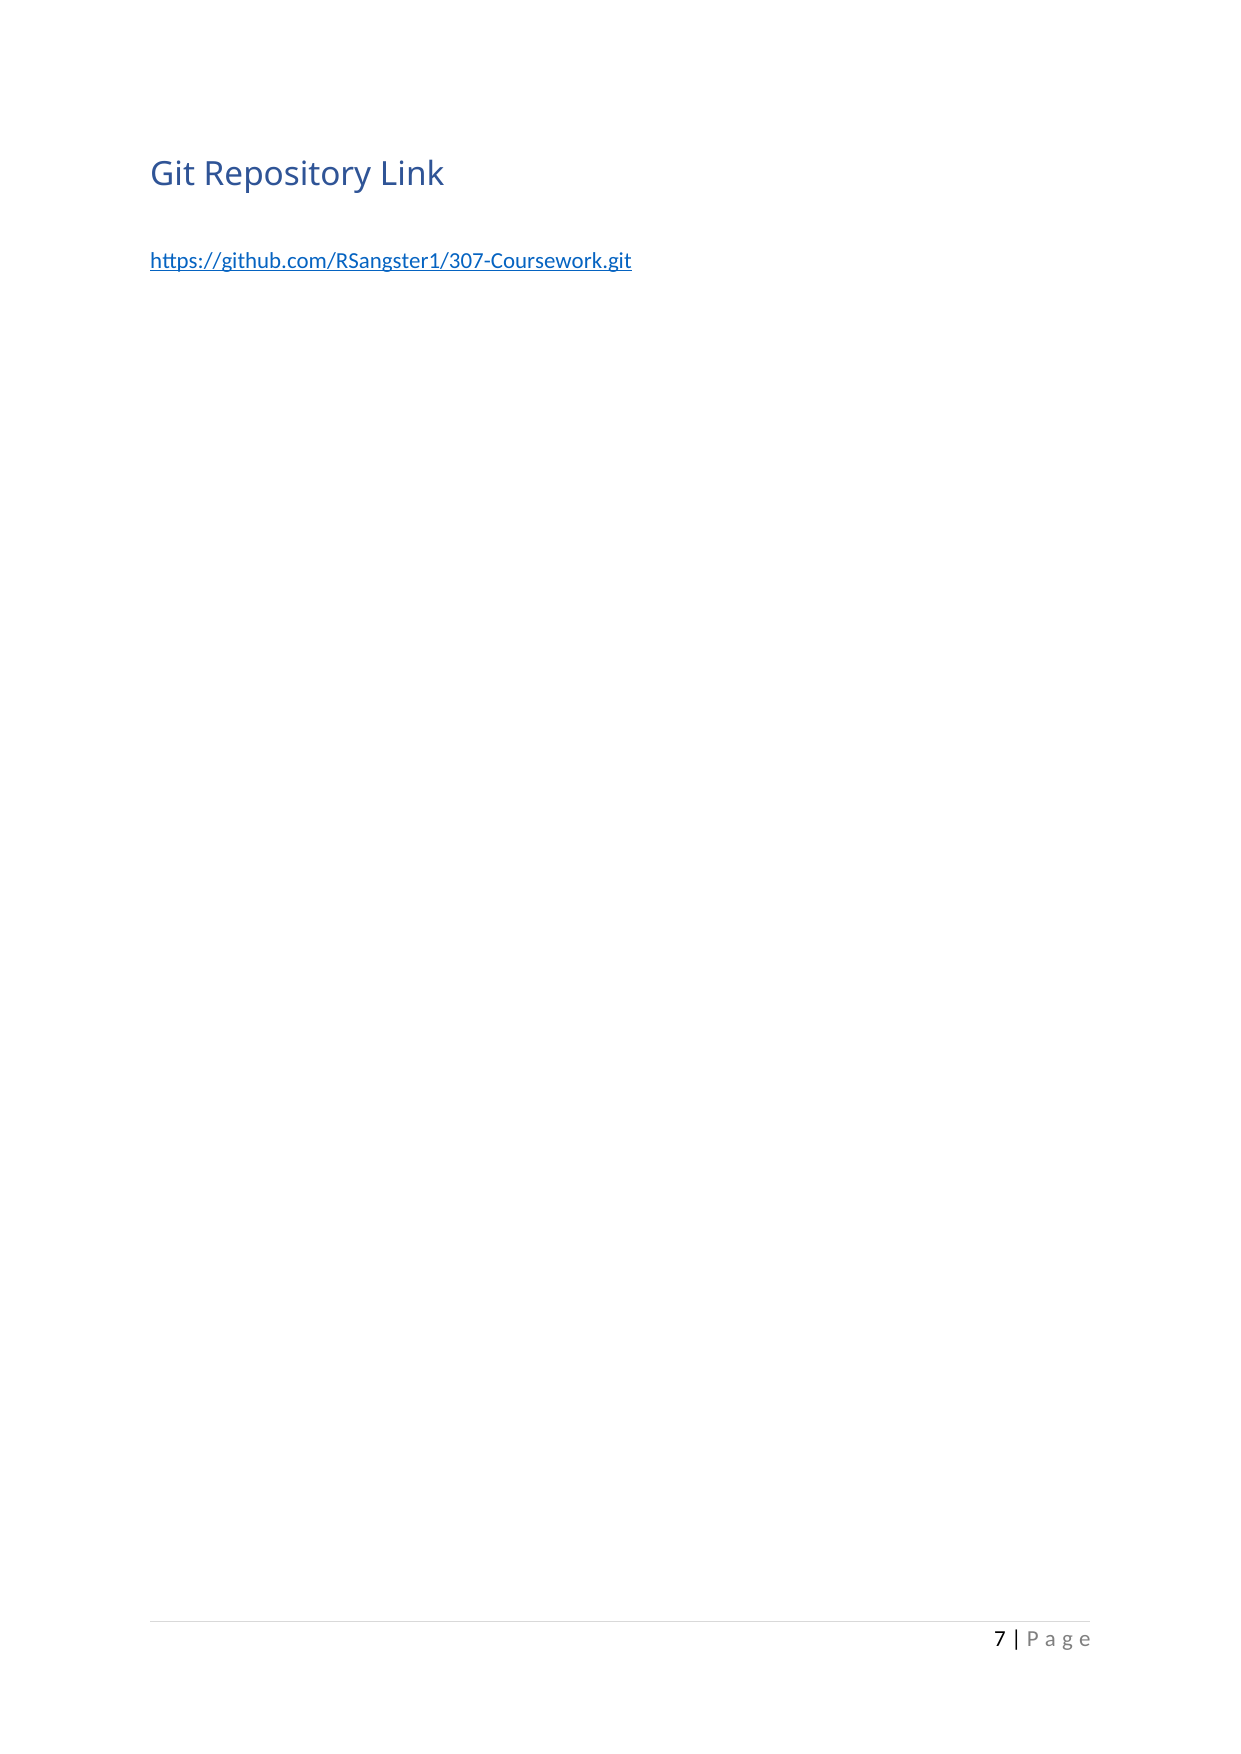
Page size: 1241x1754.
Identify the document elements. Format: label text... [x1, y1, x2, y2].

subtitle Git Repository Link [150, 150, 1090, 195]
text https://github.com/RSangster1/307-Coursework.git [150, 246, 1090, 274]
